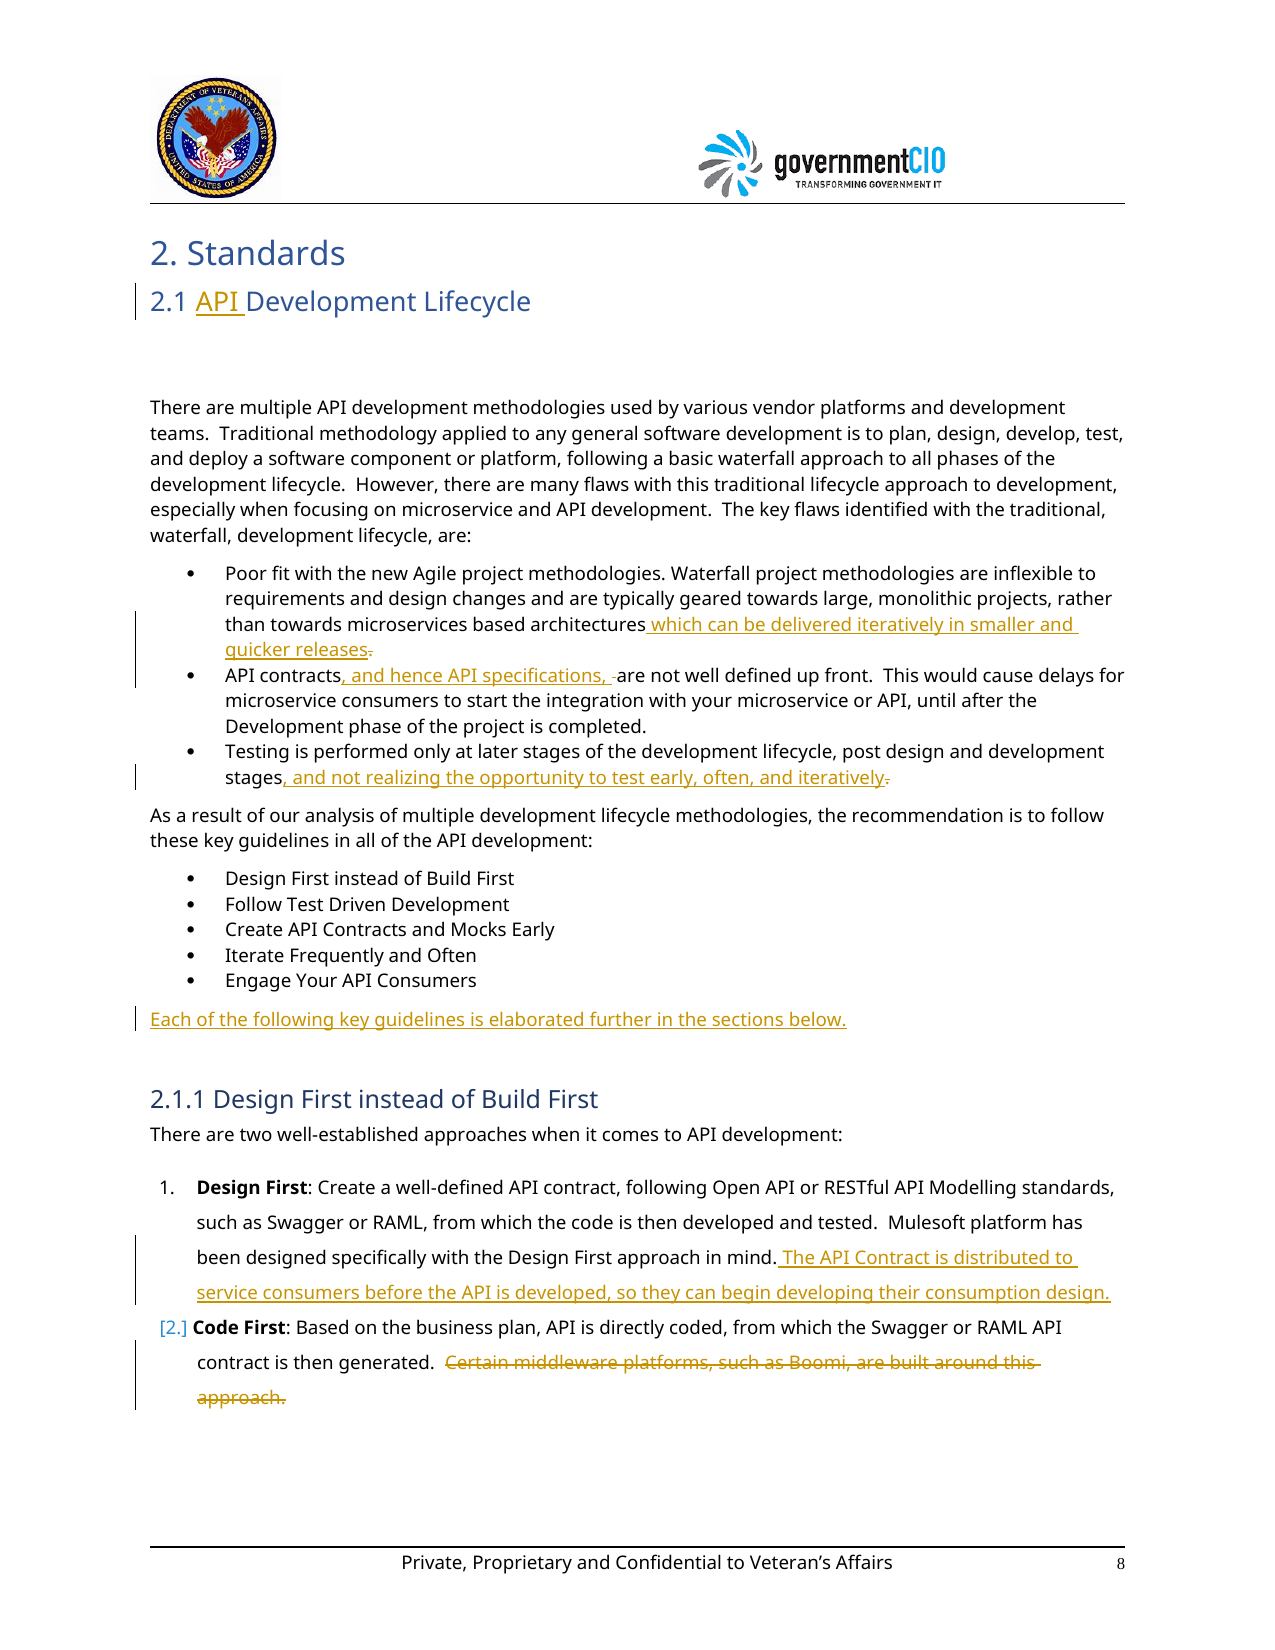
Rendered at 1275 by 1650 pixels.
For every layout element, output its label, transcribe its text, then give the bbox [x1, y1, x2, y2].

text There are two well-established approaches when it comes to API development: [150, 1121, 1125, 1147]
text As a result of our analysis of multiple development lifecycle methodologies, the recommendation is to follow these key guidelines in all of the API development: [150, 802, 1125, 853]
picture [698, 130, 949, 202]
list Create API Contracts and Mocks Early [187, 917, 1125, 942]
subtitle 2. Standards [150, 229, 1125, 275]
subtitle 2.1 Development Lifecycle [150, 283, 1125, 319]
list Follow Test Driven Development [187, 891, 1125, 917]
list Design First: Create a well-defined API contract, following Open API or RESTful API Modelling standards, such as Swagger or RAML, from which the code is then developed and tested. Mulesoft platform has been designed specifically with the Design First approach in mind. [159, 1165, 1125, 1305]
list API contractsare not well defined up front. This would cause delays for microservice consumers to start the integration with your microservice or API, until after the Development phase of the project is completed. [187, 662, 1125, 739]
list Engage Your API Consumers [187, 968, 1125, 993]
picture [150, 75, 282, 202]
text There are multiple API development methodologies used by various vendor platforms and development teams. Traditional methodology applied to any general software development is to plan, design, develop, test, and deploy a software component or platform, following a basic waterfall approach to all phases of the development lifecycle. However, there are many flaws with this traditional lifecycle approach to development, especially when focusing on microservice and API development. The key flaws identified with the traditional, waterfall, development lifecycle, are: [150, 394, 1125, 547]
list Poor fit with the new Agile project methodologies. Waterfall project methodologies are inflexible to requirements and design changes and are typically geared towards large, monolithic projects, rather than towards microservices based architectures [187, 560, 1125, 662]
list Testing is performed only at later stages of the development lifecycle, post design and development stages [187, 739, 1125, 790]
subtitle 2.1.1 Design First instead of Build First [150, 1082, 1125, 1116]
list Code First: Based on the business plan, API is directly coded, from which the Swagger or RAML API contract is then generated. [159, 1305, 1125, 1410]
list Design First instead of Build First [187, 866, 1125, 891]
list Iterate Frequently and Often [187, 942, 1125, 968]
